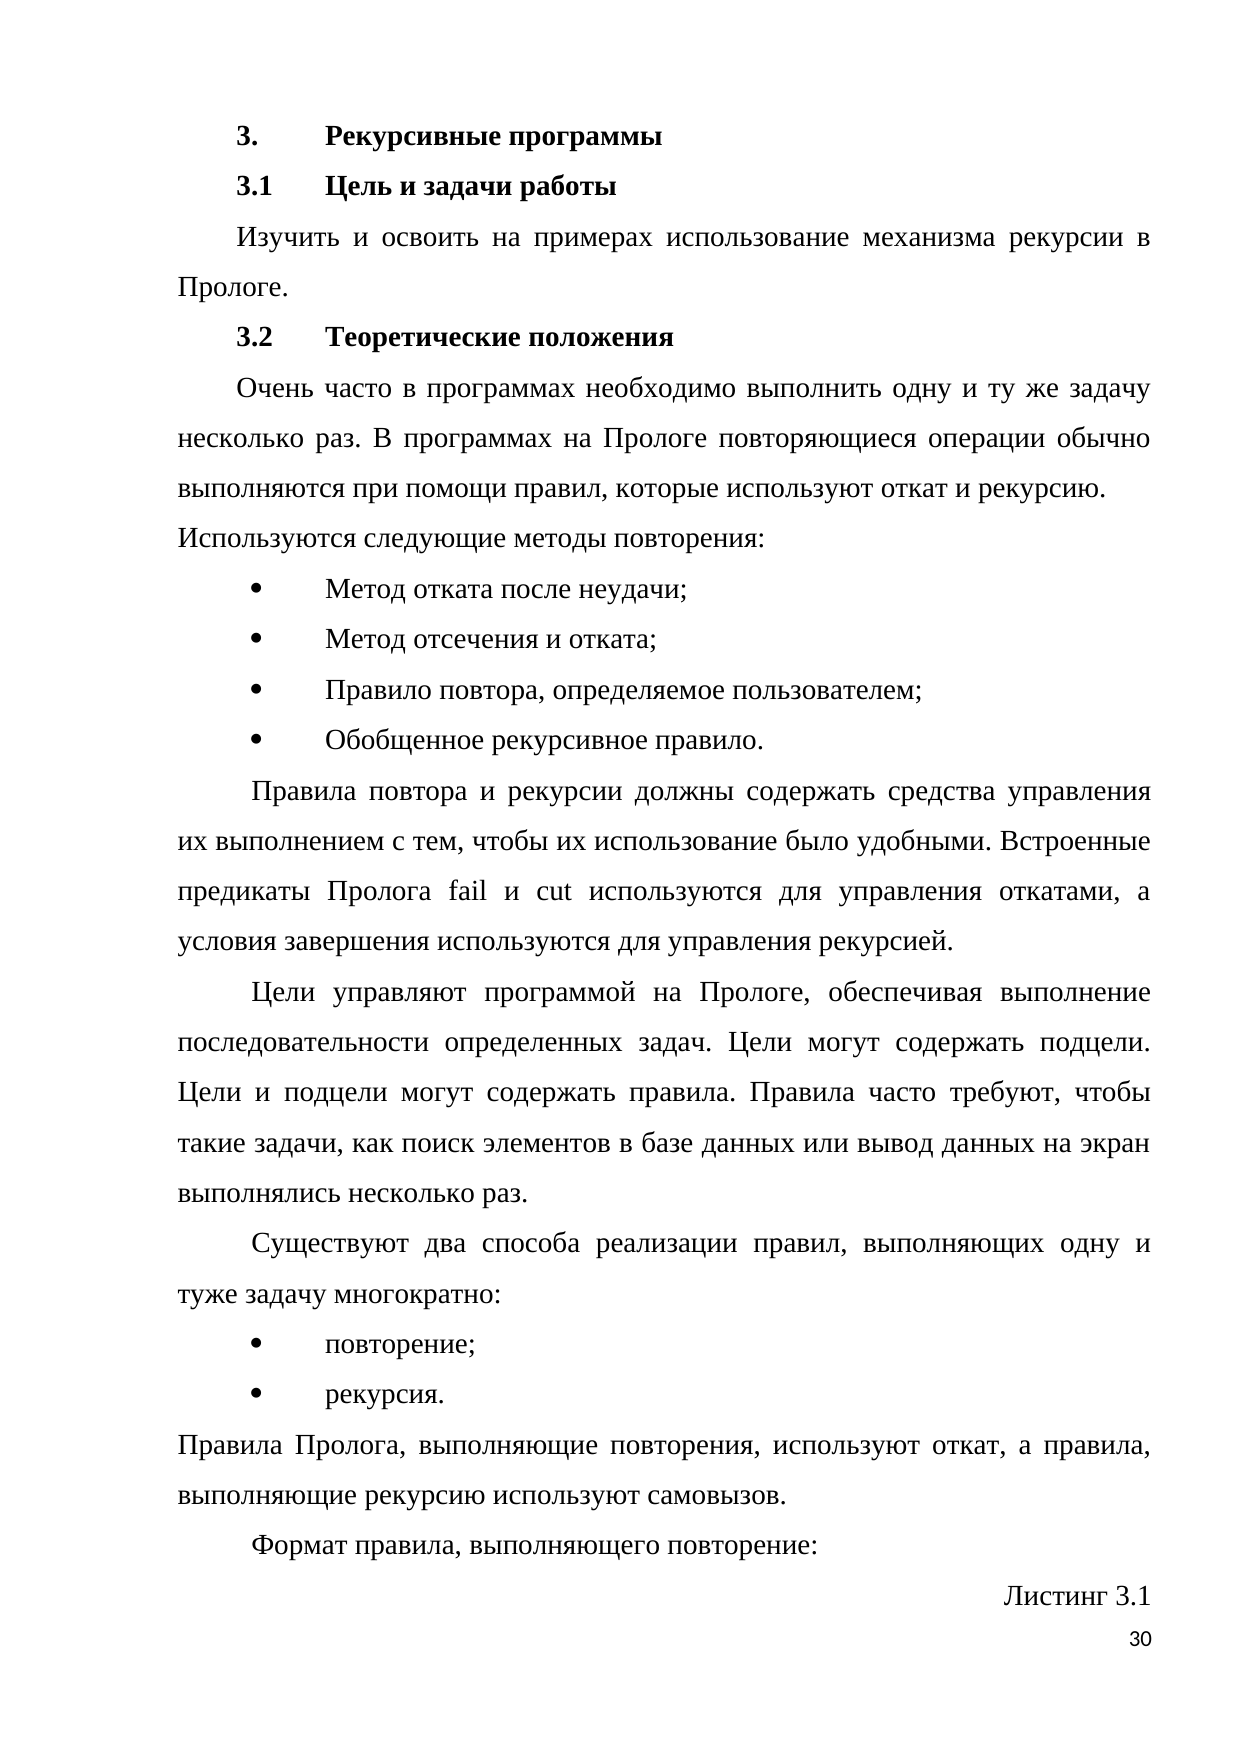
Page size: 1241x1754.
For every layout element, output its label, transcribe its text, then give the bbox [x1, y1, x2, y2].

subtitle Цель и задачи работы [177, 168, 1152, 202]
list Метод отката после неудачи; [177, 571, 1152, 604]
text Изучить и освоить на примерах использование механизма рекурсии в Прологе. [177, 219, 1152, 303]
text Используются следующие методы повторения: [177, 521, 1152, 554]
list Метод отсечения и отката; [177, 621, 1152, 655]
text Формат правила, выполняющего повторение: [177, 1527, 1152, 1561]
text Правила повтора и рекурсии должны содержать средства управления их выполнением с тем, чтобы их использование было удобными. Встроенные предикаты Пролога fail и cut используются для управления откатами, а условия завершения используются для управления рекурсией. [177, 773, 1152, 957]
subtitle Теоретические положения [177, 319, 1152, 353]
text Правила Пролога, выполняющие повторения, используют откат, а правила, выполняющие рекурсию используют самовызов. [177, 1427, 1152, 1511]
list Правило повтора, определяемое пользователем; [177, 672, 1152, 705]
list повторение; [177, 1326, 1152, 1360]
text Листинг 3.1 [177, 1578, 1152, 1611]
list Обобщенное рекурсивное правило. [177, 722, 1152, 756]
text Существуют два способа реализации правил, выполняющих одну и туже задачу многократно: [177, 1225, 1152, 1309]
text Очень часто в программах необходимо выполнить одну и ту же задачу несколько раз. В программах на Прологе повторяющиеся операции обычно выполняются при помощи правил, которые используют откат и рекурсию. [177, 370, 1152, 504]
subtitle Рекурсивные программы [177, 118, 1152, 152]
list рекурсия. [177, 1376, 1152, 1410]
text Цели управляют программой на Прологе, обеспечивая выполнение последовательности определенных задач. Цели могут содержать подцели. Цели и подцели могут содержать правила. Правила часто требуют, чтобы такие задачи, как поиск элементов в базе данных или вывод данных на экран выполнялись несколько раз. [177, 974, 1152, 1209]
